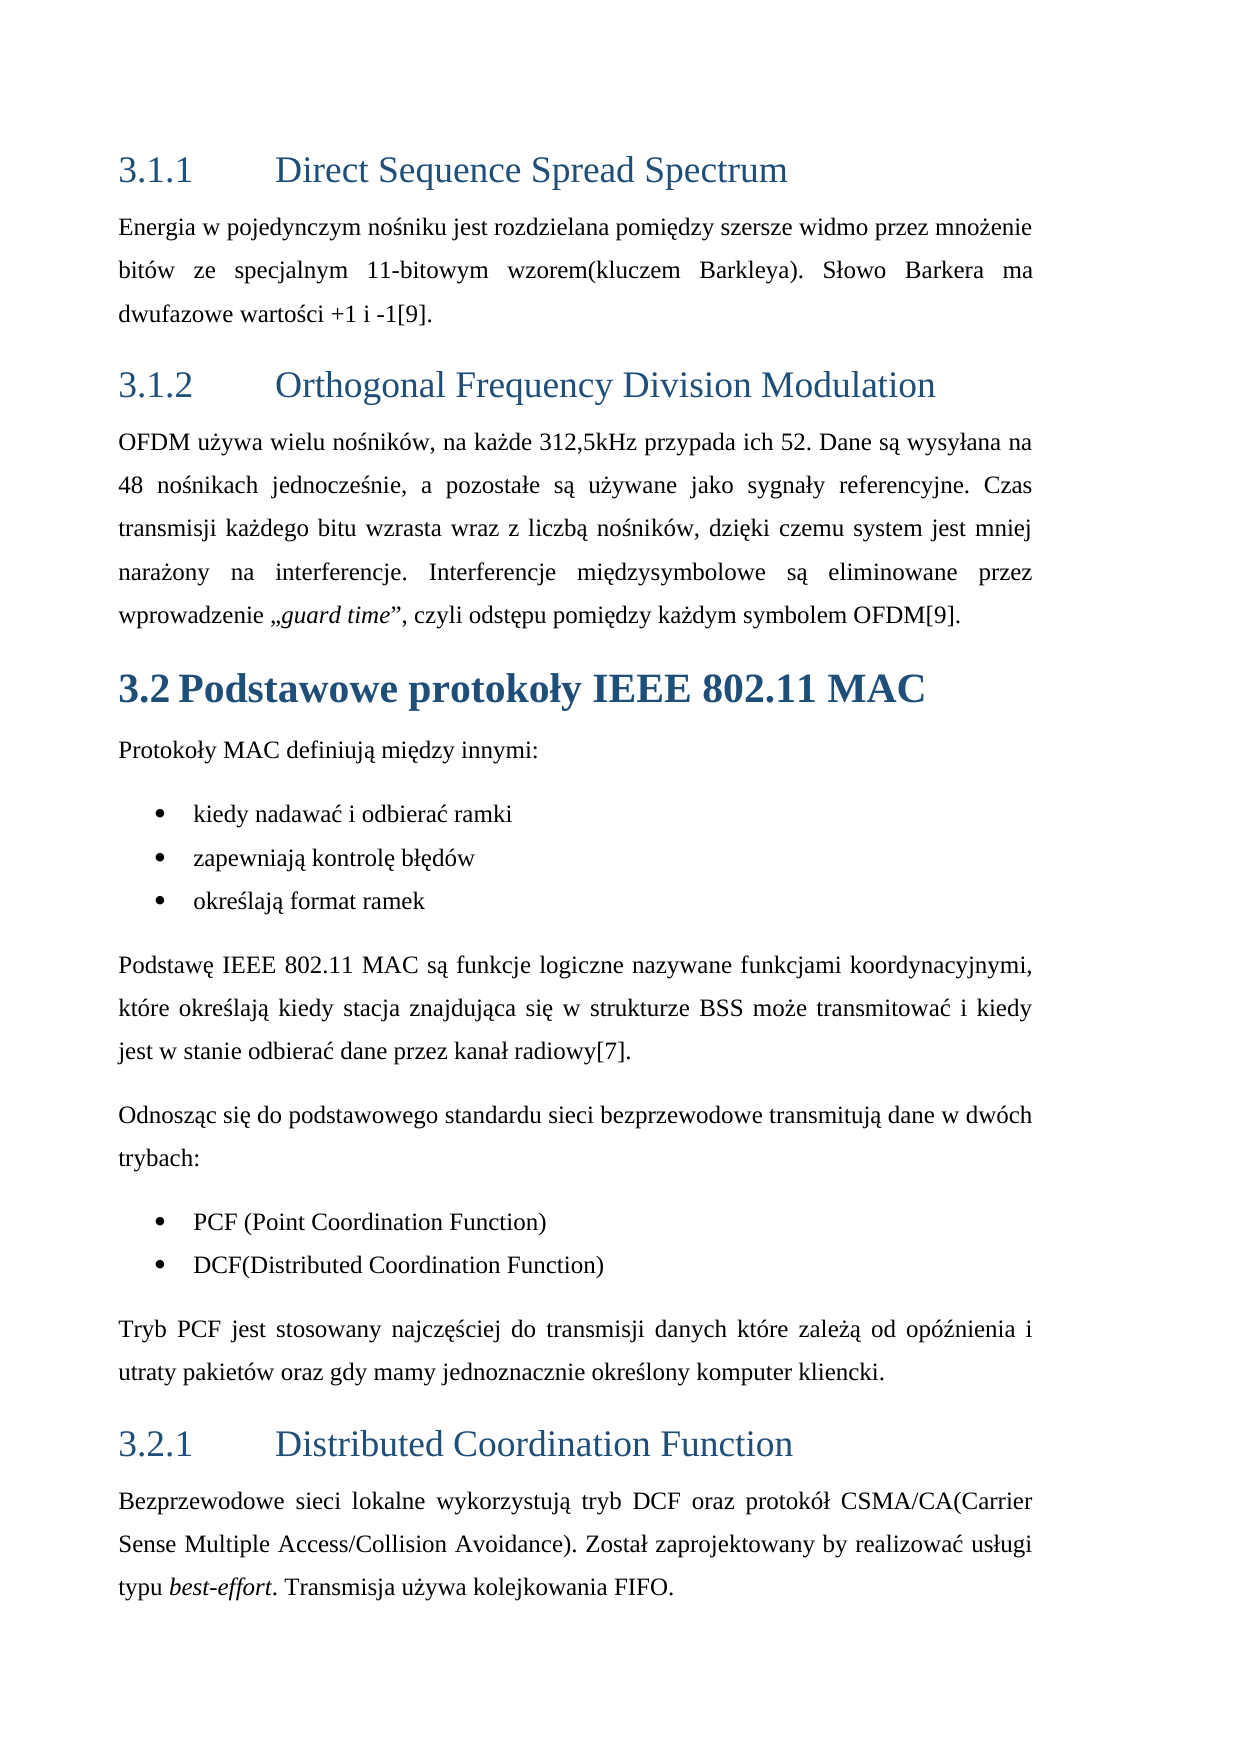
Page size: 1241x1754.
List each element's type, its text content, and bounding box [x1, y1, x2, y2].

text Bezprzewodowe sieci lokalne wykorzystują tryb DCF oraz protokół CSMA/CA(Carrier Sense Multiple Access/Collision Avoidance). Został zaprojektowany by realizować usługi typu best-effort. Transmisja używa kolejkowania FIFO. [118, 1486, 1033, 1601]
text Protokoły MAC definiują między innymi: [118, 736, 1033, 764]
list kiedy nadawać i odbierać ramki [156, 799, 1033, 828]
text Podstawę IEEE 802.11 MAC są funkcje logiczne nazywane funkcjami koordynacyjnymi, które określają kiedy stacja znajdująca się w strukturze BSS może transmitować i kiedy jest w stanie odbierać dane przez kanał radiowy[7]. [118, 950, 1033, 1065]
text Tryb PCF jest stosowany najczęściej do transmisji danych które zależą od opóźnienia i utraty pakietów oraz gdy mamy jednoznacznie określony komputer kliencki. [118, 1314, 1033, 1386]
subtitle Podstawowe protokoły IEEE 802.11 MAC [118, 664, 1033, 712]
subtitle Direct Sequence Spread Spectrum [118, 148, 1033, 191]
subtitle Distributed Coordination Function [118, 1421, 1033, 1464]
text Odnosząc się do podstawowego standardu sieci bezprzewodowe transmitują dane w dwóch trybach: [118, 1100, 1033, 1172]
list zapewniają kontrolę błędów [156, 843, 1033, 871]
list PCF (Point Coordination Function) [156, 1207, 1033, 1236]
list określają format ramek [156, 886, 1033, 914]
list DCF(Distributed Coordination Function) [156, 1250, 1033, 1279]
text Energia w pojedynczym nośniku jest rozdzielana pomiędzy szersze widmo przez mnożenie bitów ze specjalnym 11-bitowym wzorem(kluczem Barkleya). Słowo Barkera ma dwufazowe wartości +1 i -1[9]. [118, 212, 1033, 327]
text OFDM używa wielu nośników, na każde 312,5kHz przypada ich 52. Dane są wysyłana na 48 nośnikach jednocześnie, a pozostałe są używane jako sygnały referencyjne. Czas transmisji każdego bitu wzrasta wraz z liczbą nośników, dzięki czemu system jest mniej narażony na interferencje. Interferencje międzysymbolowe są eliminowane przez wprowadzenie „guard time”, czyli odstępu pomiędzy każdym symbolem OFDM[9]. [118, 427, 1033, 628]
subtitle Orthogonal Frequency Division Modulation [118, 363, 1033, 406]
